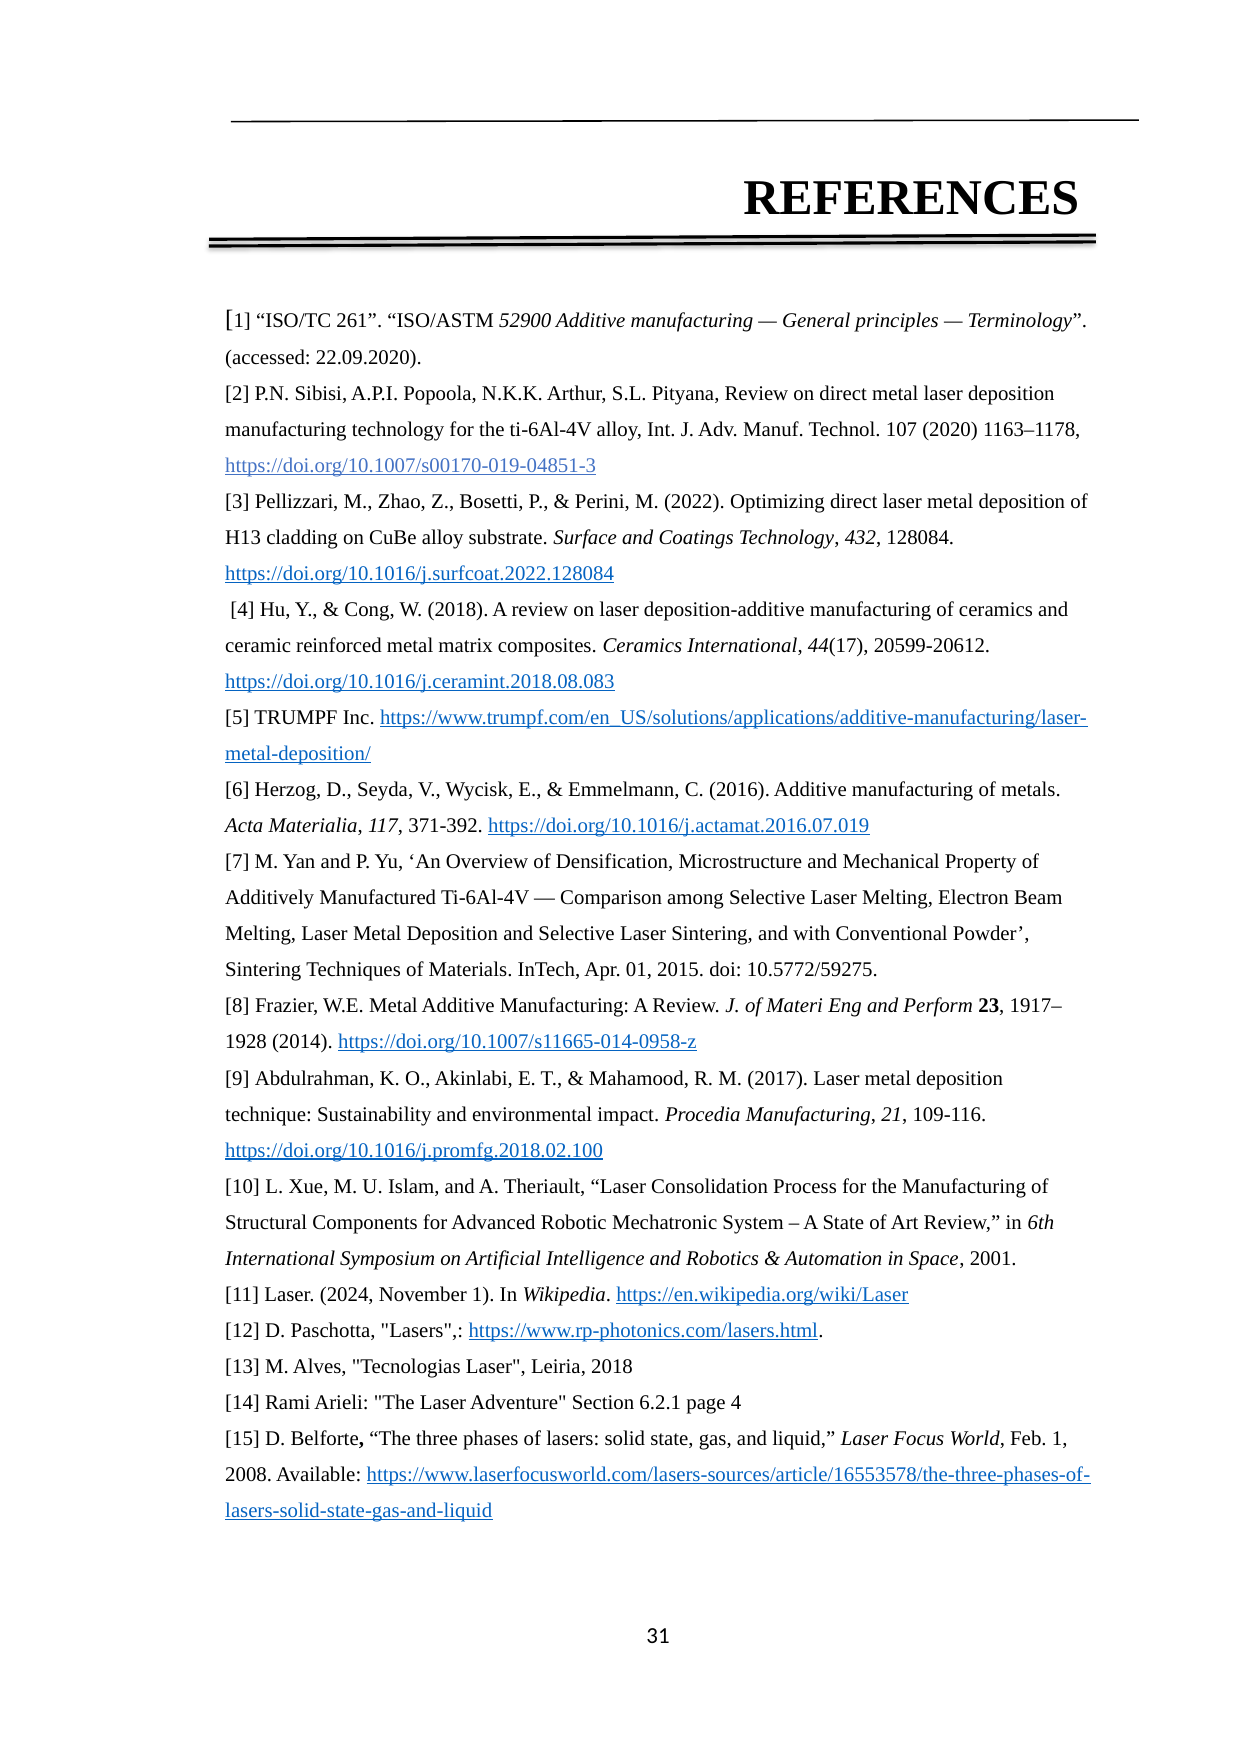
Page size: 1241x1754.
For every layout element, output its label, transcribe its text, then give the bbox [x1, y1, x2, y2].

text [12] D. Paschotta, "Lasers",: https://www.rp-photonics.com/lasers.html. [225, 1318, 1091, 1342]
text [1] “ISO/TC 261”. “ISO/ASTM 52900 Additive manufacturing — General principles — Terminology”. (accessed: 22.09.2020). [225, 304, 1091, 369]
text [8] Frazier, W.E. Metal Additive Manufacturing: A Review. J. of Materi Eng and Perform 23, 1917–1928 (2014). https://doi.org/10.1007/s11665-014-0958-z [225, 993, 1091, 1053]
text [14] Rami Arieli: "The Laser Adventure" Section 6.2.1 page 4 [265, 1390, 1091, 1414]
text [10] L. Xue, M. U. Islam, and A. Theriault, “Laser Consolidation Process for the Manufacturing of Structural Components for Advanced Robotic Mechatronic System – A State of Art Review,” in 6th International Symposium on Artificial Intelligence and Robotics & Automation in Space, 2001. [225, 1174, 1091, 1270]
text [4] Hu, Y., & Cong, W. (2018). A review on laser deposition-additive manufacturing of ceramics and ceramic reinforced metal matrix composites. Ceramics International, 44(17), 20599-20612. https://doi.org/10.1016/j.ceramint.2018.08.083 [225, 597, 1091, 693]
text [15] D. Belforte, “The three phases of lasers: solid state, gas, and liquid,” Laser Focus World, Feb. 1, 2008. Available: https://www.laserfocusworld.com/lasers-sources/article/16553578/the-three-phases-of-lasers-solid-state-gas-and-liquid [225, 1426, 1091, 1522]
text [11] Laser. (2024, November 1). In Wikipedia. https://en.wikipedia.org/wiki/Laser [225, 1282, 1091, 1306]
text [13] M. Alves, "Tecnologias Laser", Leiria, 2018 [225, 1354, 1091, 1378]
text [5] TRUMPF Inc. https://www.trumpf.com/en_US/solutions/applications/additive-manufacturing/laser-metal-deposition/ [225, 705, 1091, 765]
text [7] M. Yan and P. Yu, ‘An Overview of Densification, Microstructure and Mechanical Property of Additively Manufactured Ti-6Al-4V — Comparison among Selective Laser Melting, Electron Beam Melting, Laser Metal Deposition and Selective Laser Sintering, and with Conventional Powder’, Sintering Techniques of Materials. InTech, Apr. 01, 2015. doi: 10.5772/59275. [225, 849, 1091, 981]
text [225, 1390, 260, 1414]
text [3] Pellizzari, M., Zhao, Z., Bosetti, P., & Perini, M. (2022). Optimizing direct laser metal deposition of H13 cladding on CuBe alloy substrate. Surface and Coatings Technology, 432, 128084. https://doi.org/10.1016/j.surfcoat.2022.128084 [225, 489, 1091, 585]
picture [201, 229, 1104, 257]
text [6] Herzog, D., Seyda, V., Wycisk, E., & Emmelmann, C. (2016). Additive manufacturing of metals. Acta Materialia, 117, 371-392. https://doi.org/10.1016/j.actamat.2016.07.019 [225, 777, 1091, 837]
text [2] P.N. Sibisi, A.P.I. Popoola, N.K.K. Arthur, S.L. Pityana, Review on direct metal laser deposition manufacturing technology for the ti-6Al-4V alloy, Int. J. Adv. Manuf. Technol. 107 (2020) 1163–1178, https://doi.org/10.1007/s00170-019-04851-3 [225, 381, 1091, 477]
text [9] Abdulrahman, K. O., Akinlabi, E. T., & Mahamood, R. M. (2017). Laser metal deposition technique: Sustainability and environmental impact. Procedia Manufacturing, 21, 109-116. https://doi.org/10.1016/j.promfg.2018.02.100 [225, 1066, 1091, 1162]
subtitle REFERENCES [225, 168, 1079, 225]
